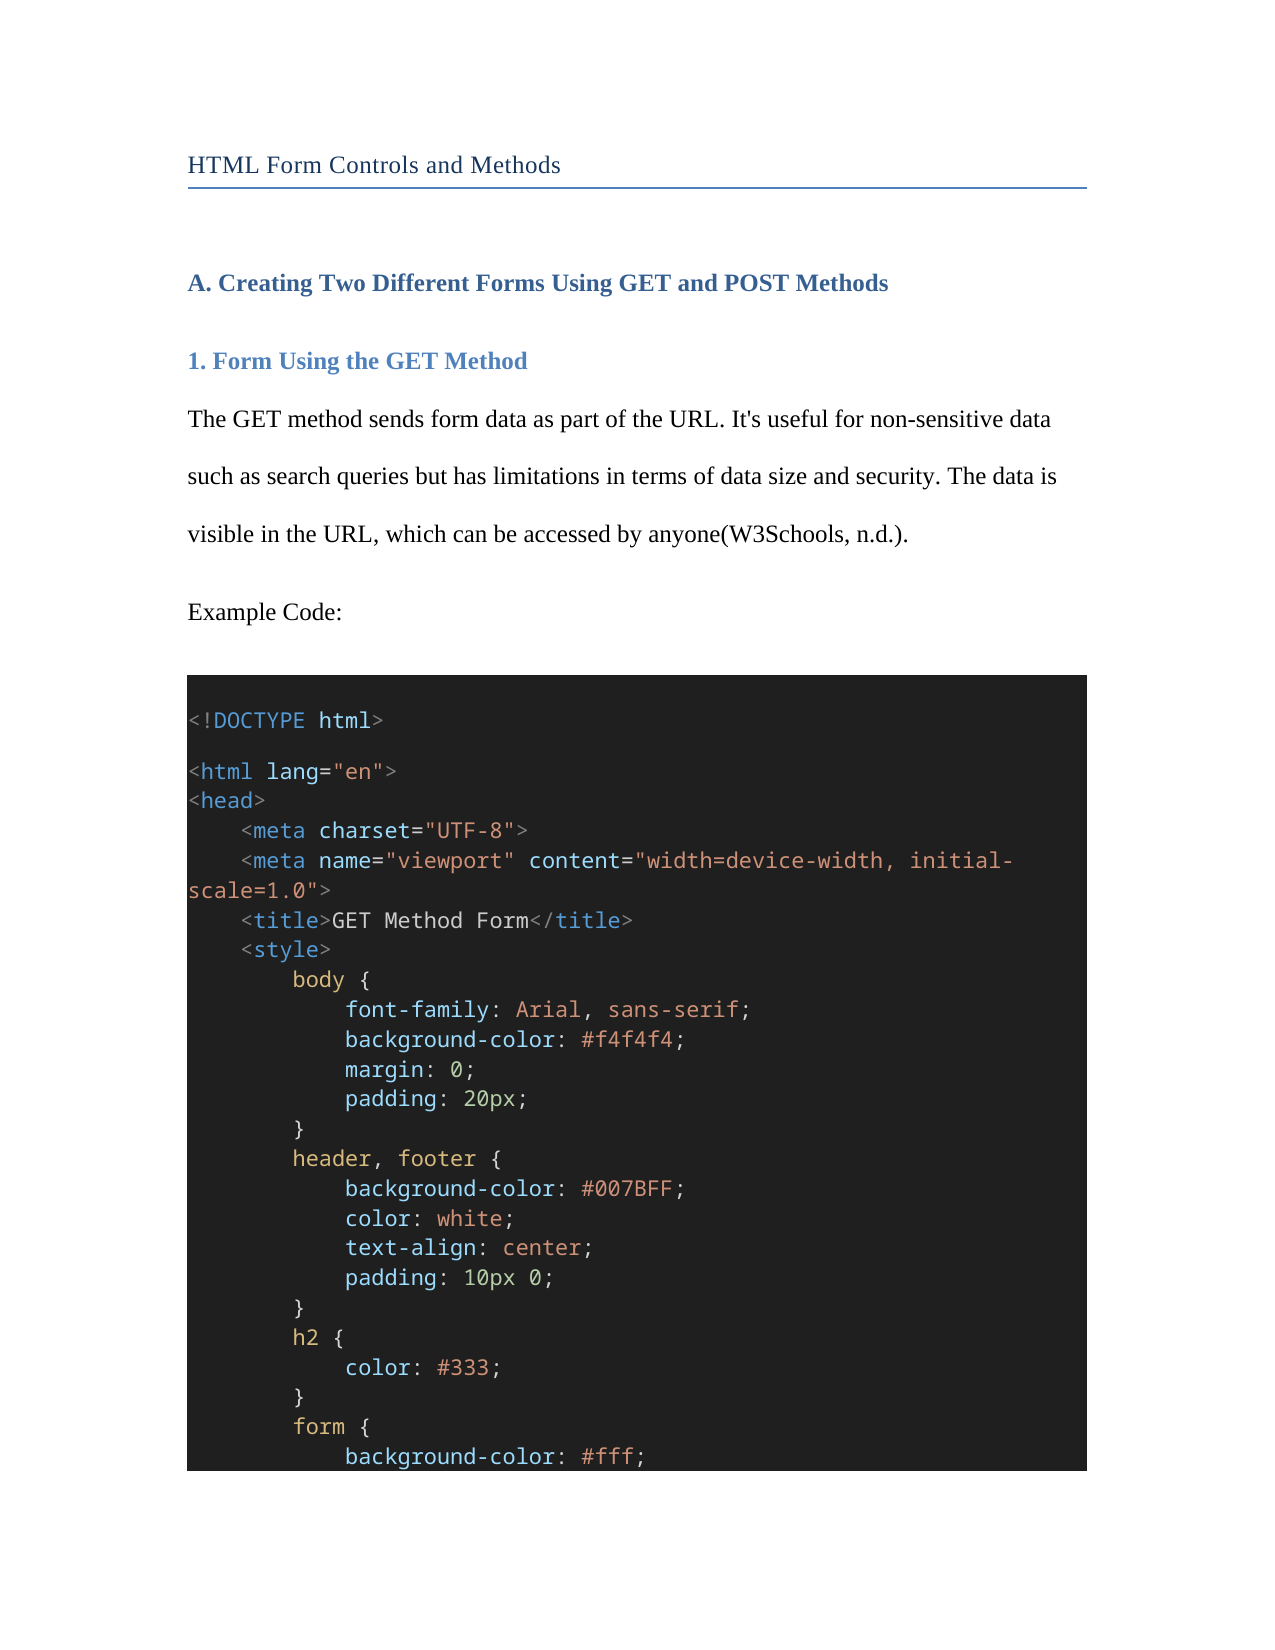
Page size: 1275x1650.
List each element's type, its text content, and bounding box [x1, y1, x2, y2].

text margin: 0; [187, 1054, 1087, 1083]
text header, footer { [187, 1143, 1087, 1173]
text padding: 10px 0; [187, 1262, 1087, 1292]
text The GET method sends form data as part of the URL. It's useful for non-sensitive data such as search queries but has limitations in terms of data size and security. The data is visible in the URL, which can be accessed by anyone(W3Schools, n.d.). [187, 404, 1087, 547]
text <style> [187, 934, 1087, 964]
text } [187, 1113, 1087, 1143]
text } [187, 1292, 1087, 1322]
text background-color: #007BFF; [187, 1173, 1087, 1203]
text <meta name="viewport" content="width=device-width, initial-scale=1.0"> [187, 845, 1087, 905]
text <title>GET Method Form</title> [187, 905, 1087, 934]
text color: white; [187, 1203, 1087, 1232]
subtitle A. Creating Two Different Forms Using GET and POST Methods [187, 268, 1087, 297]
text body { [187, 964, 1087, 994]
text form { [187, 1411, 1087, 1441]
text Example Code: [187, 597, 1087, 626]
text padding: 20px; [187, 1083, 1087, 1113]
subtitle 1. Form Using the GET Method [187, 346, 1087, 375]
text <!DOCTYPE html> [187, 675, 1087, 735]
text background-color: #fff; [187, 1441, 1087, 1471]
text text-align: center; [187, 1232, 1087, 1262]
text } [187, 1381, 1087, 1411]
title HTML Form Controls and Methods [187, 150, 1087, 189]
text background-color: #f4f4f4; [187, 1024, 1087, 1054]
text <html lang="en"> [187, 756, 1087, 786]
text <meta charset="UTF-8"> [187, 815, 1087, 845]
text h2 { [187, 1322, 1087, 1352]
text font-family: Arial, sans-serif; [187, 994, 1087, 1024]
text color: #333; [187, 1352, 1087, 1381]
text <head> [187, 786, 1087, 815]
